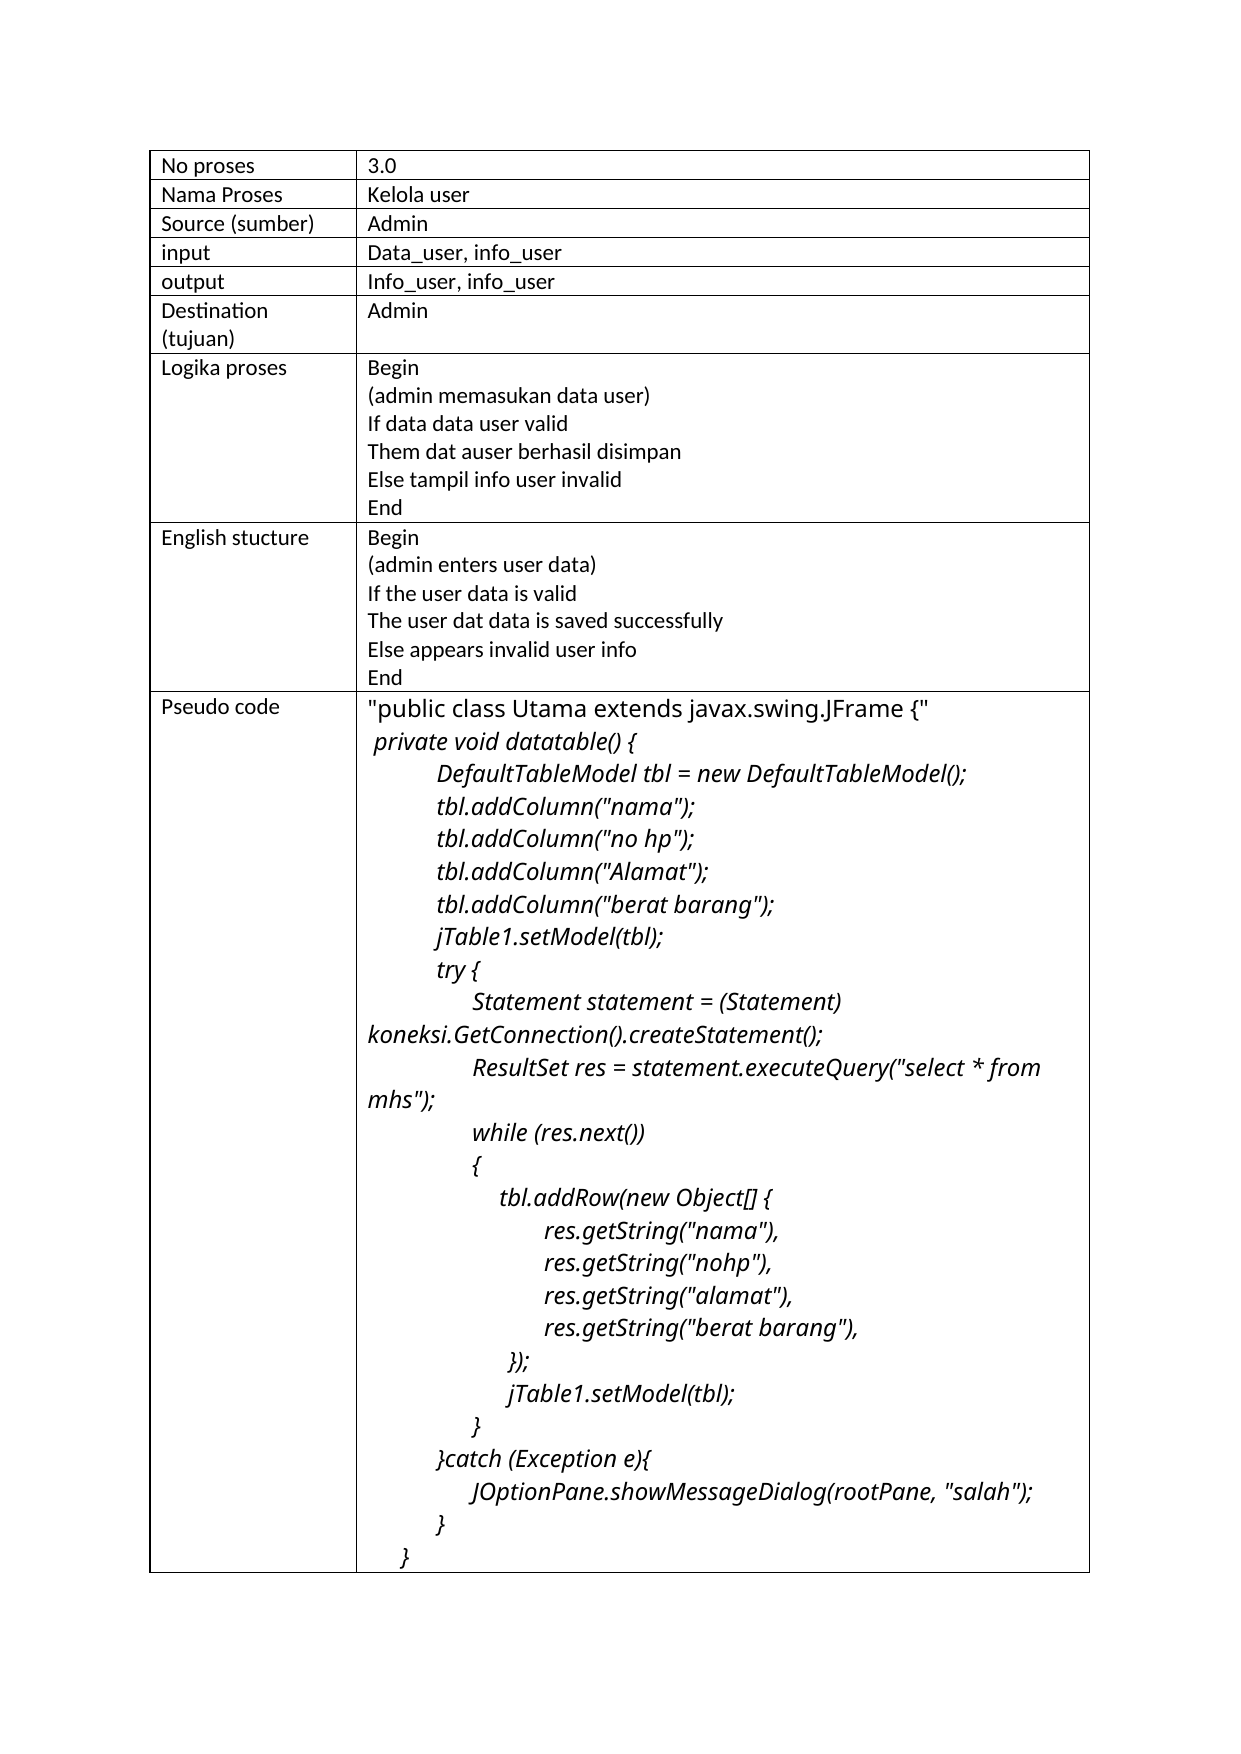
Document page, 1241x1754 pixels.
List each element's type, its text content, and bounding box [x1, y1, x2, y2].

table_cell input [151, 238, 356, 266]
table_cell Source (sumber) [151, 209, 356, 237]
table_cell Kelola user [357, 180, 1089, 208]
table_cell Info_user, info_user [357, 267, 1089, 295]
table_cell Pseudo code [151, 692, 356, 1572]
table_cell Admin [357, 296, 1089, 352]
table_cell English stucture [151, 523, 356, 691]
table_cell Begin (admin memasukan data user) If data data user valid Them dat auser berhasil disimpan Else tampil info user invalid End [357, 354, 1089, 522]
table_cell Logika proses [151, 354, 356, 522]
table_header 3.0 [357, 151, 1089, 179]
table_cell Nama Proses [151, 180, 356, 208]
table_cell output [151, 267, 356, 295]
table_cell Destination (tujuan) [151, 296, 356, 352]
table_cell Begin (admin enters user data) If the user data is valid The user dat data is saved successfully Else appears invalid user info End [357, 523, 1089, 691]
table_header No proses [151, 151, 356, 179]
table_cell Data_user, info_user [357, 238, 1089, 266]
table_cell Admin [357, 209, 1089, 237]
